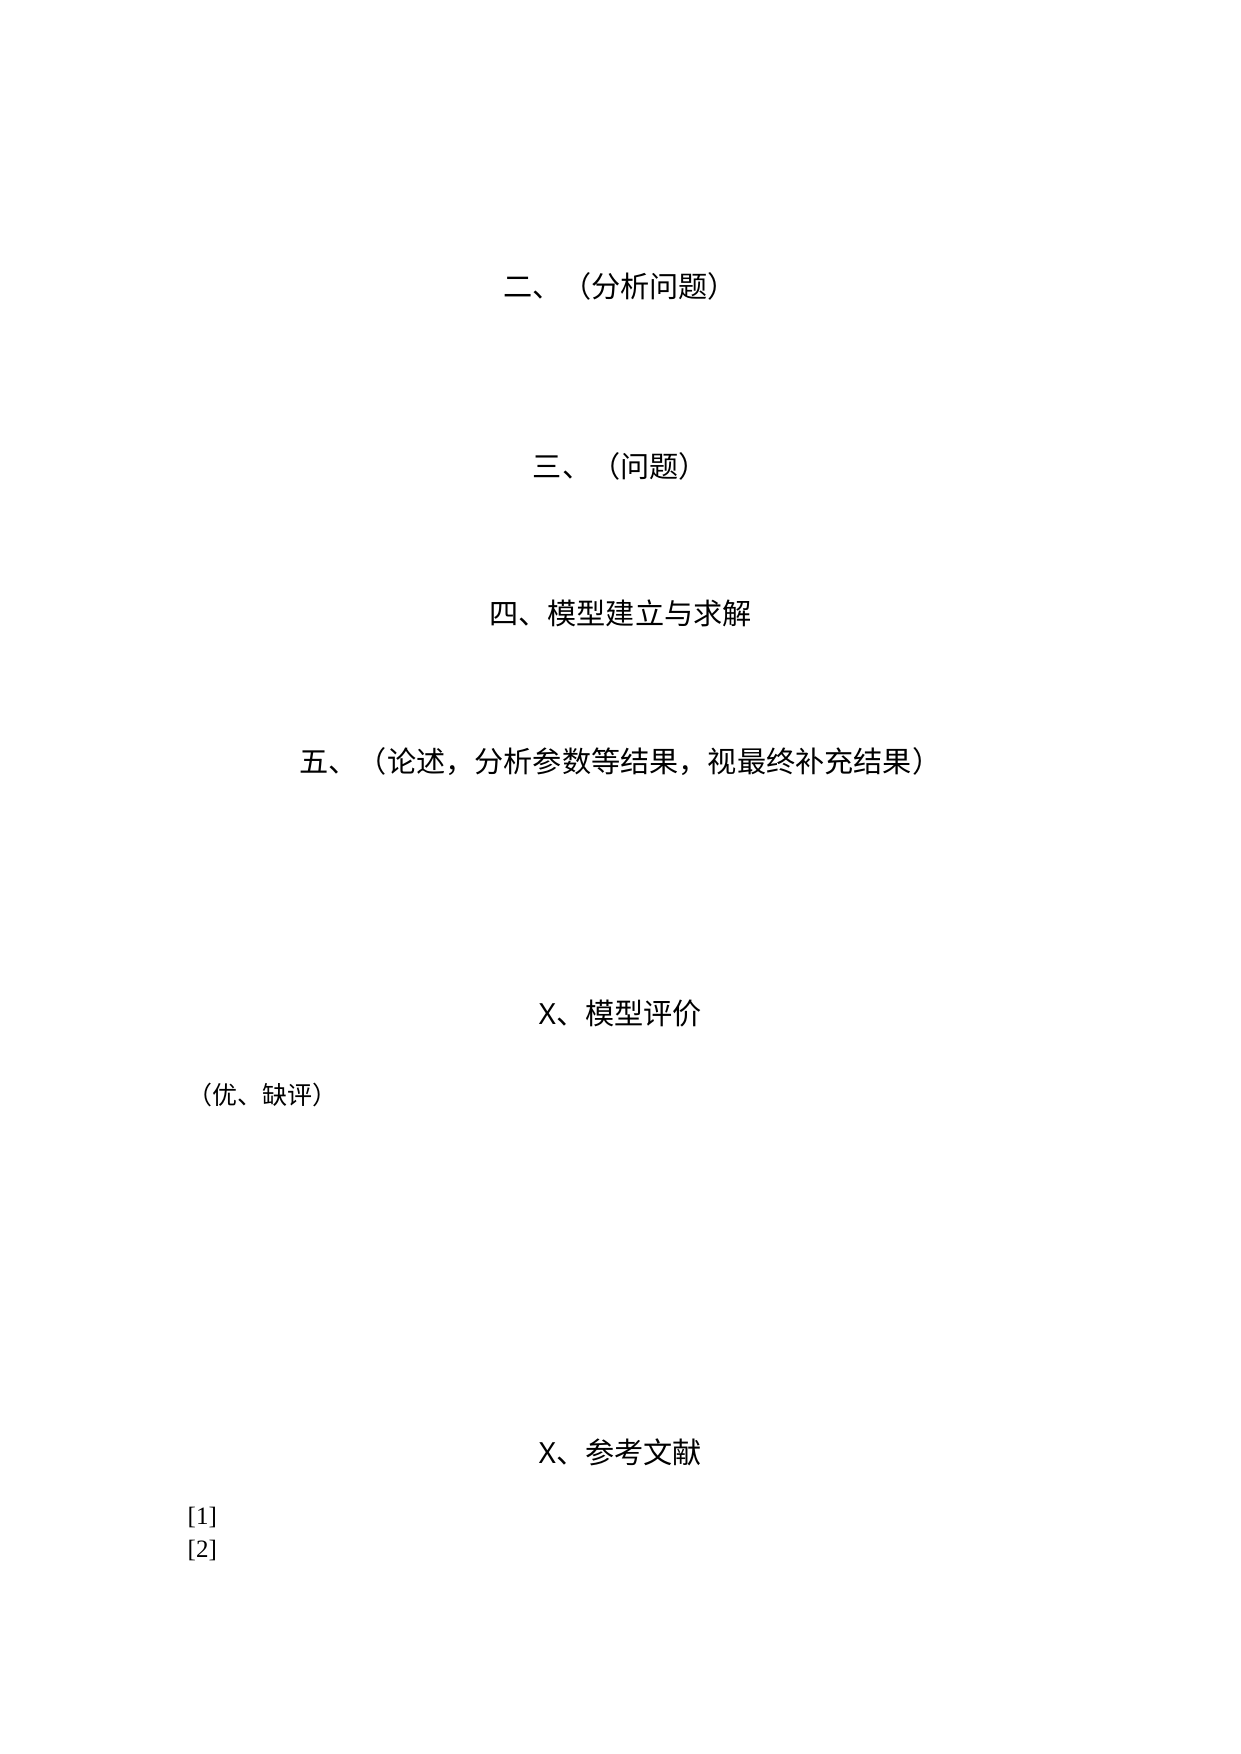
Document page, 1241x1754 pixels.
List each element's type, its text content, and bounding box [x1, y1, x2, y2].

text 二、（分析问题） [187, 252, 1053, 317]
text [1] [187, 1499, 1053, 1532]
text [2] [187, 1532, 1053, 1564]
text X、参考文献 [187, 1418, 1053, 1483]
text X、模型评价 [187, 979, 1053, 1044]
text 三、（问题） [187, 432, 1053, 497]
text 四、模型建立与求解 [187, 579, 1053, 644]
text （优、缺评） [187, 1061, 1053, 1126]
text 五、（论述，分析参数等结果，视最终补充结果） [187, 727, 1053, 792]
